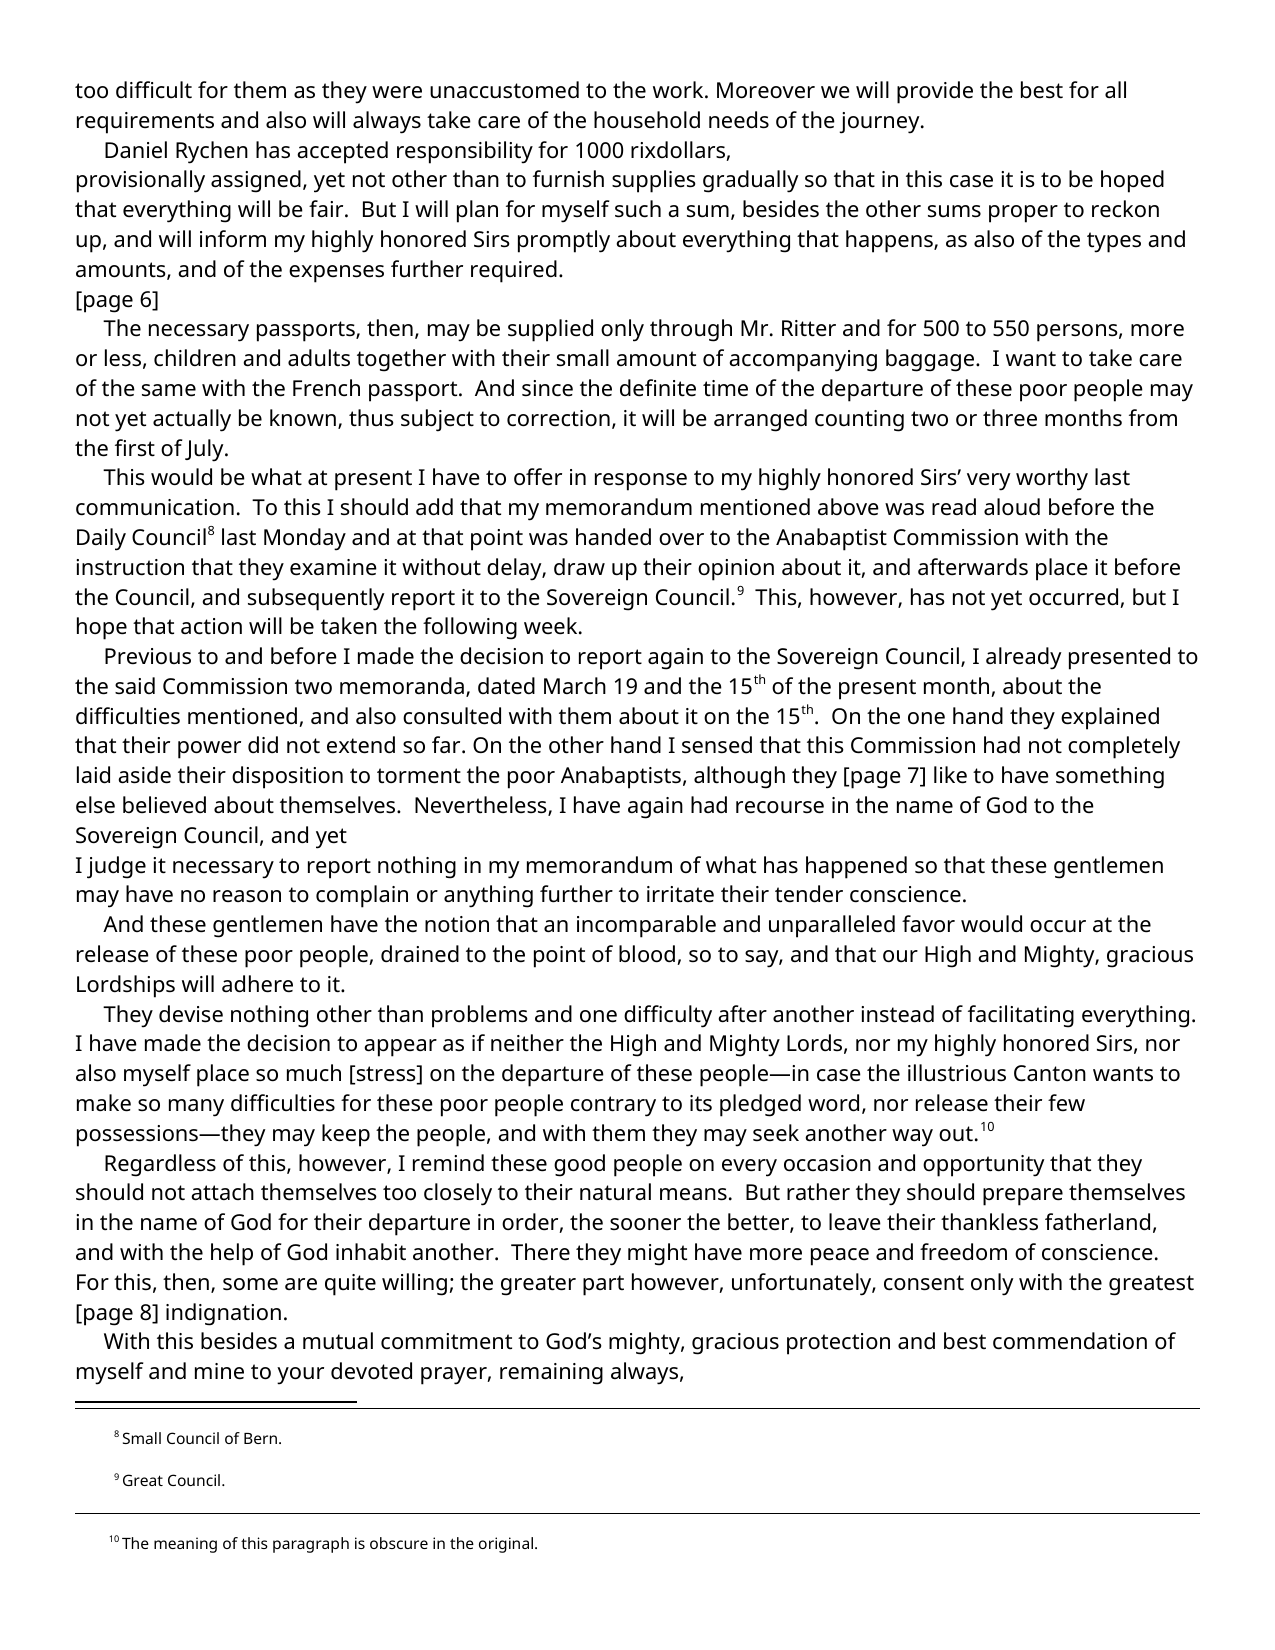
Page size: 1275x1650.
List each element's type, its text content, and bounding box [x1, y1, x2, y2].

text With this besides a mutual commitment to God’s mighty, gracious protection and best commendation of myself and mine to your devoted prayer, remaining always, [75, 1326, 1200, 1386]
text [75, 75, 1200, 134]
text [page 6] [75, 283, 1200, 313]
text Previous to and before I made the decision to report again to the Sovereign Council, I already presented to the said Commission two memoranda, dated March 19 and the 15th of the present month, about the difficulties mentioned, and also consulted with them about it on the 15th. On the one hand they explained that their power did not extend so far. On the other hand I sensed that this Commission had not completely laid aside their disposition to torment the poor Anabaptists, although they [page 7] like to have something else believed about themselves. Nevertheless, I have again had recourse in the name of God to the Sovereign Council, and yet [75, 641, 1200, 849]
text I judge it necessary to report nothing in my memorandum of what has happened so that these gentlemen may have no reason to complain or anything further to irritate their tender conscience. [75, 849, 1200, 909]
text This would be what at present I have to offer in response to my highly honored Sirs’ very worthy last communication. To this I should add that my memorandum mentioned above was read aloud before the Daily Council last Monday and at that point was handed over to the Anabaptist Commission with the instruction that they examine it without delay, draw up their opinion about it, and afterwards place it before the Council, and subsequently report it to the Sovereign Council. This, however, has not yet occurred, but I hope that action will be taken the following week. [75, 462, 1200, 641]
text provisionally assigned, yet not other than to furnish supplies gradually so that in this case it is to be hoped that everything will be fair. But I will plan for myself such a sum, besides the other sums proper to reckon up, and will inform my highly honored Sirs promptly about everything that happens, as also of the types and amounts, and of the expenses further required. [75, 164, 1200, 283]
text Regardless of this, however, I remind these good people on every occasion and opportunity that they should not attach themselves too closely to their natural means. But rather they should prepare themselves in the name of God for their departure in order, the sooner the better, to leave their thankless fatherland, and with the help of God inhabit another. There they might have more peace and freedom of conscience. For this, then, some are quite willing; the greater part however, unfortunately, consent only with the greatest [page 8] indignation. [75, 1147, 1200, 1326]
text Daniel Rychen has accepted responsibility for 1000 rixdollars, [75, 134, 1200, 164]
text They devise nothing other than problems and one difficulty after another instead of facilitating everything. I have made the decision to appear as if neither the High and Mighty Lords, nor my highly honored Sirs, nor also myself place so much [stress] on the departure of these people—in case the illustrious Canton wants to make so many difficulties for these poor people contrary to its pledged word, nor release their few possessions—they may keep the people, and with them they may seek another way out. [75, 998, 1200, 1147]
text The necessary passports, then, may be supplied only through Mr. Ritter and for 500 to 550 persons, more or less, children and adults together with their small amount of accompanying baggage. I want to take care of the same with the French passport. And since the definite time of the departure of these poor people may not yet actually be known, thus subject to correction, it will be arranged counting two or three months from the first of July. [75, 313, 1200, 462]
text And these gentlemen have the notion that an incomparable and unparalleled favor would occur at the release of these poor people, drained to the point of blood, so to say, and that our High and Mighty, gracious Lordships will adhere to it. [75, 909, 1200, 998]
